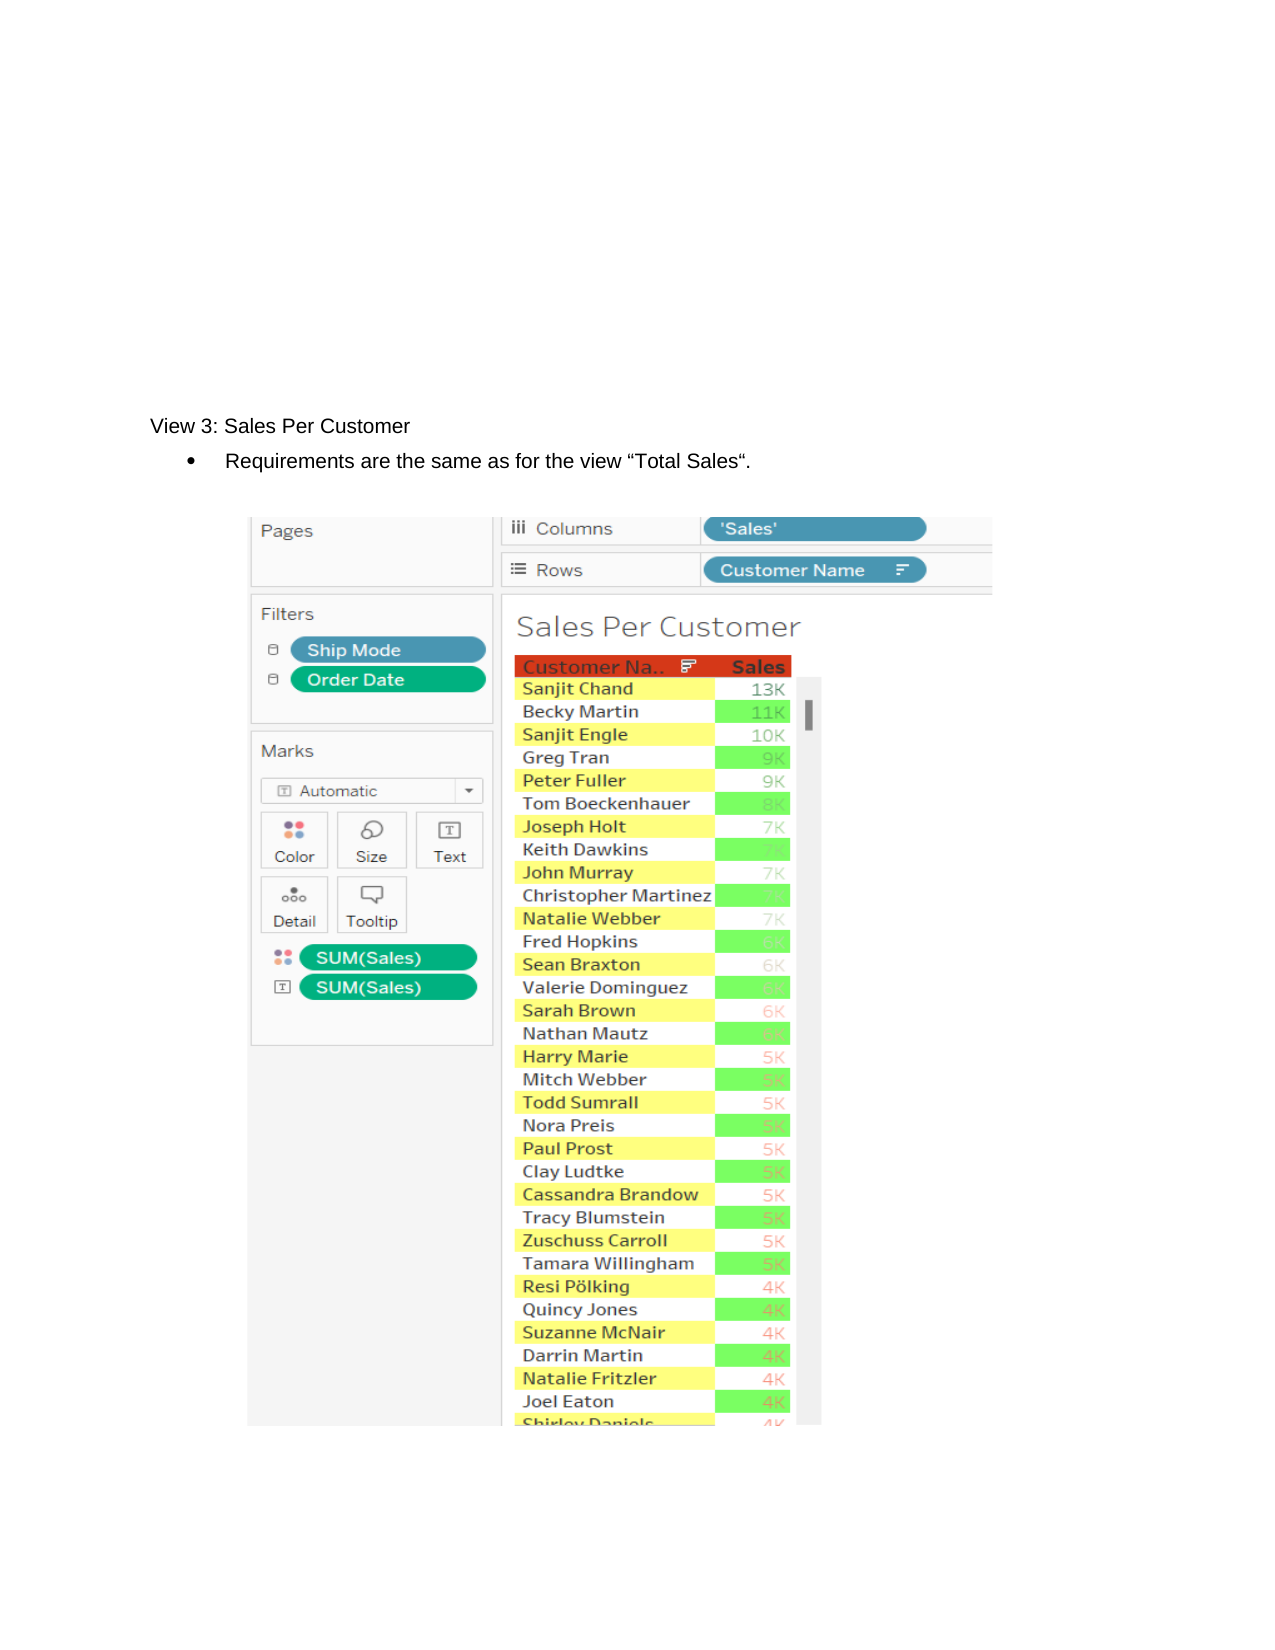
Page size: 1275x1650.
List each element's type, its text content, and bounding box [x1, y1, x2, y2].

text View 3: Sales Per Customer [150, 413, 1125, 437]
list Requirements are the same as for the view “Total Sales“. [187, 437, 1125, 473]
picture [247, 517, 993, 1426]
